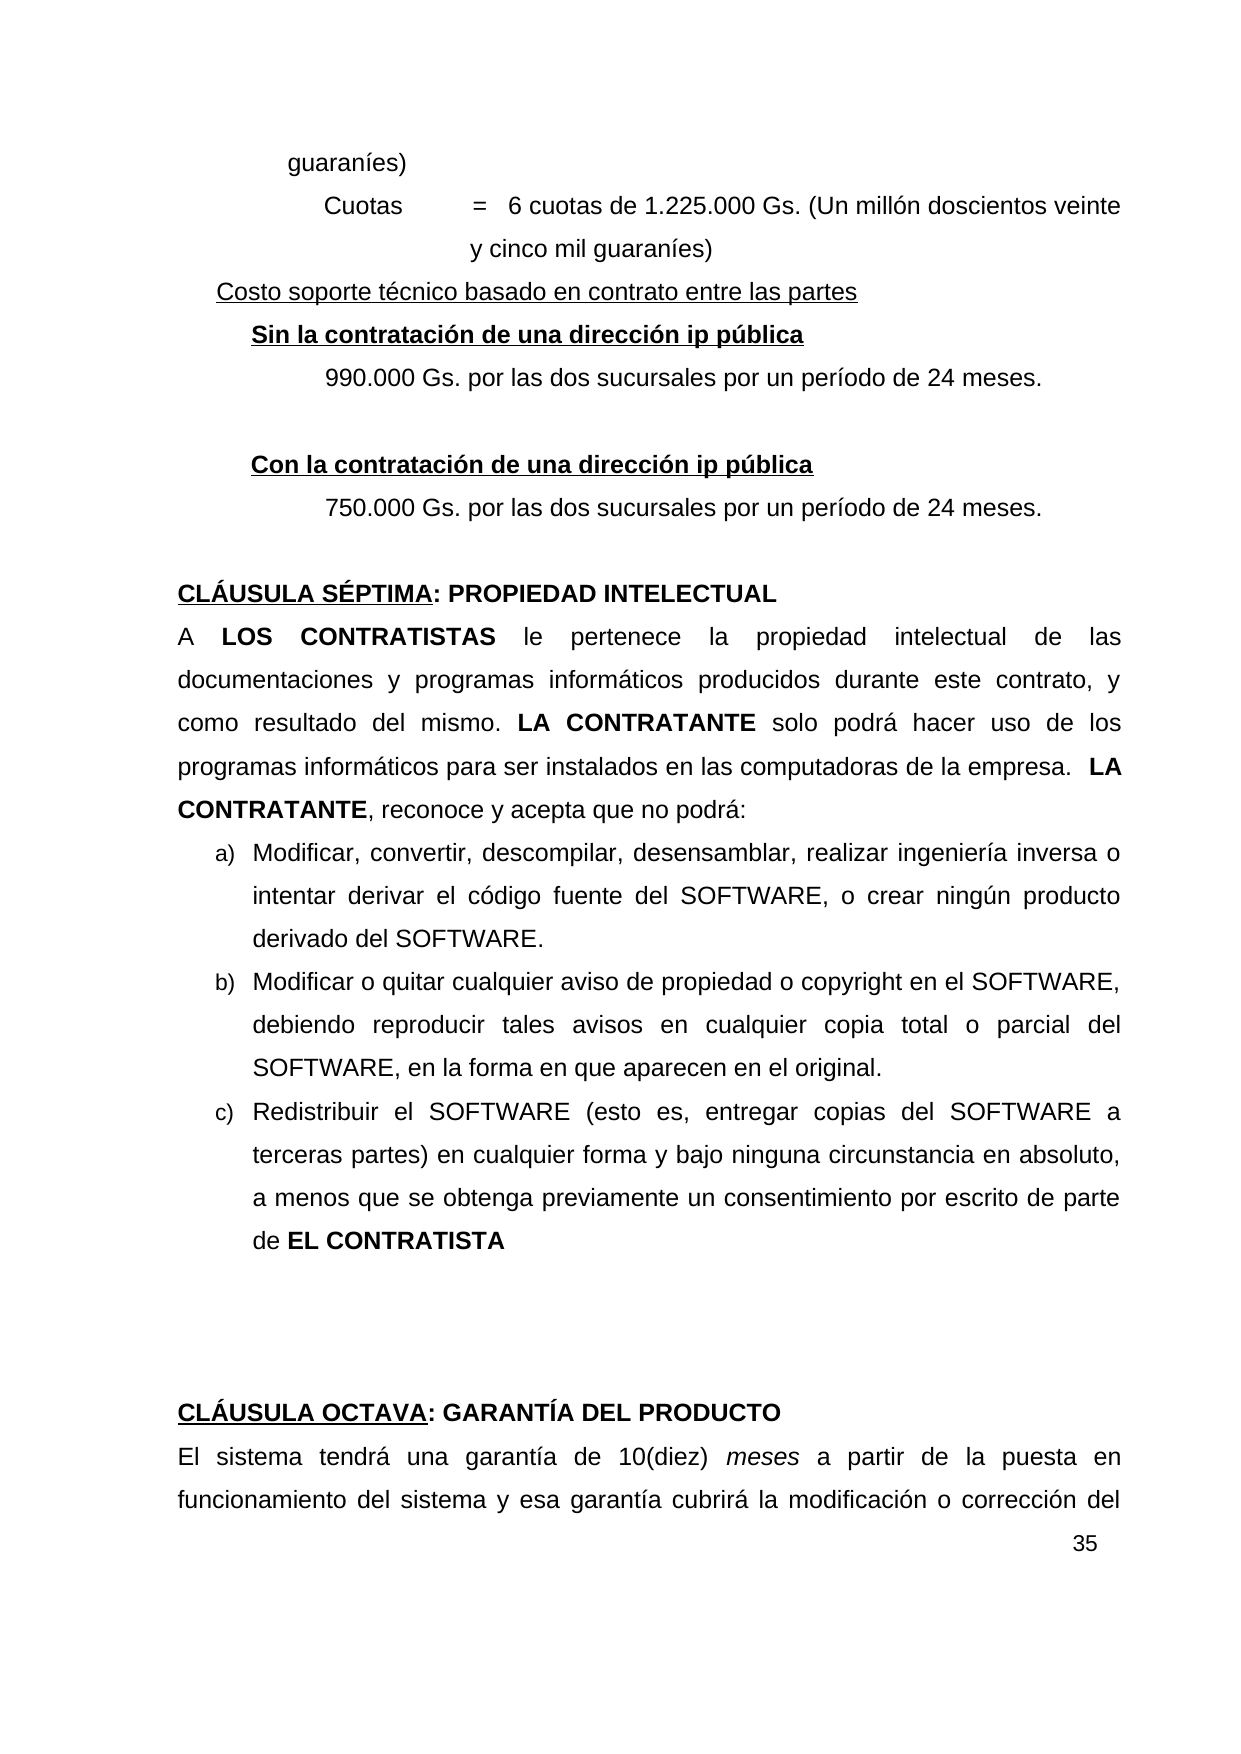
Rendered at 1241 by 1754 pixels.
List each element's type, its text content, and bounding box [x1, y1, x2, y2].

text 990.000 Gs. por las dos sucursales por un período de 24 meses. [251, 363, 1122, 392]
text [287, 148, 1122, 176]
text CLÁUSULA OCTAVA: GARANTÍA DEL PRODUCTO [177, 1398, 1122, 1427]
text CLÁUSULA SÉPTIMA: PROPIEDAD INTELECTUAL [177, 579, 1122, 608]
text Sin la contratación de una dirección ip pública [177, 320, 1122, 349]
text Cuotas = 6 cuotas de 1.225.000 Gs. (Un millón doscientos veinte y cinco mil guaraníes) [323, 191, 1122, 263]
text 750.000 Gs. por las dos sucursales por un período de 24 meses. [251, 493, 1122, 521]
text Costo soporte técnico basado en contrato entre las partes [177, 277, 1122, 306]
text A LOS CONTRATISTAS le pertenece la propiedad intelectual de las documentaciones y programas informáticos producidos durante este contrato, y como resultado del mismo. LA CONTRATANTE solo podrá hacer uso de los programas informáticos para ser instalados en las computadoras de la empresa. LA CONTRATANTE, reconoce y acepta que no podrá: [177, 622, 1122, 823]
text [177, 1441, 1122, 1513]
text Con la contratación de una dirección ip pública [251, 449, 1122, 478]
list Redistribuir el SOFTWARE (esto es, entregar copias del SOFTWARE a terceras partes) en cualquier forma y bajo ninguna circunstancia en absoluto, a menos que se obtenga previamente un consentimiento por escrito de parte de EL CONTRATISTA [215, 1096, 1122, 1254]
list Modificar, convertir, descompilar, desensamblar, realizar ingeniería inversa o intentar derivar el código fuente del SOFTWARE, o crear ningún producto derivado del SOFTWARE. [215, 838, 1122, 953]
list Modificar o quitar cualquier aviso de propiedad o copyright en el SOFTWARE, debiendo reproducir tales avisos en cualquier copia total o parcial del SOFTWARE, en la forma en que aparecen en el original. [215, 967, 1122, 1082]
